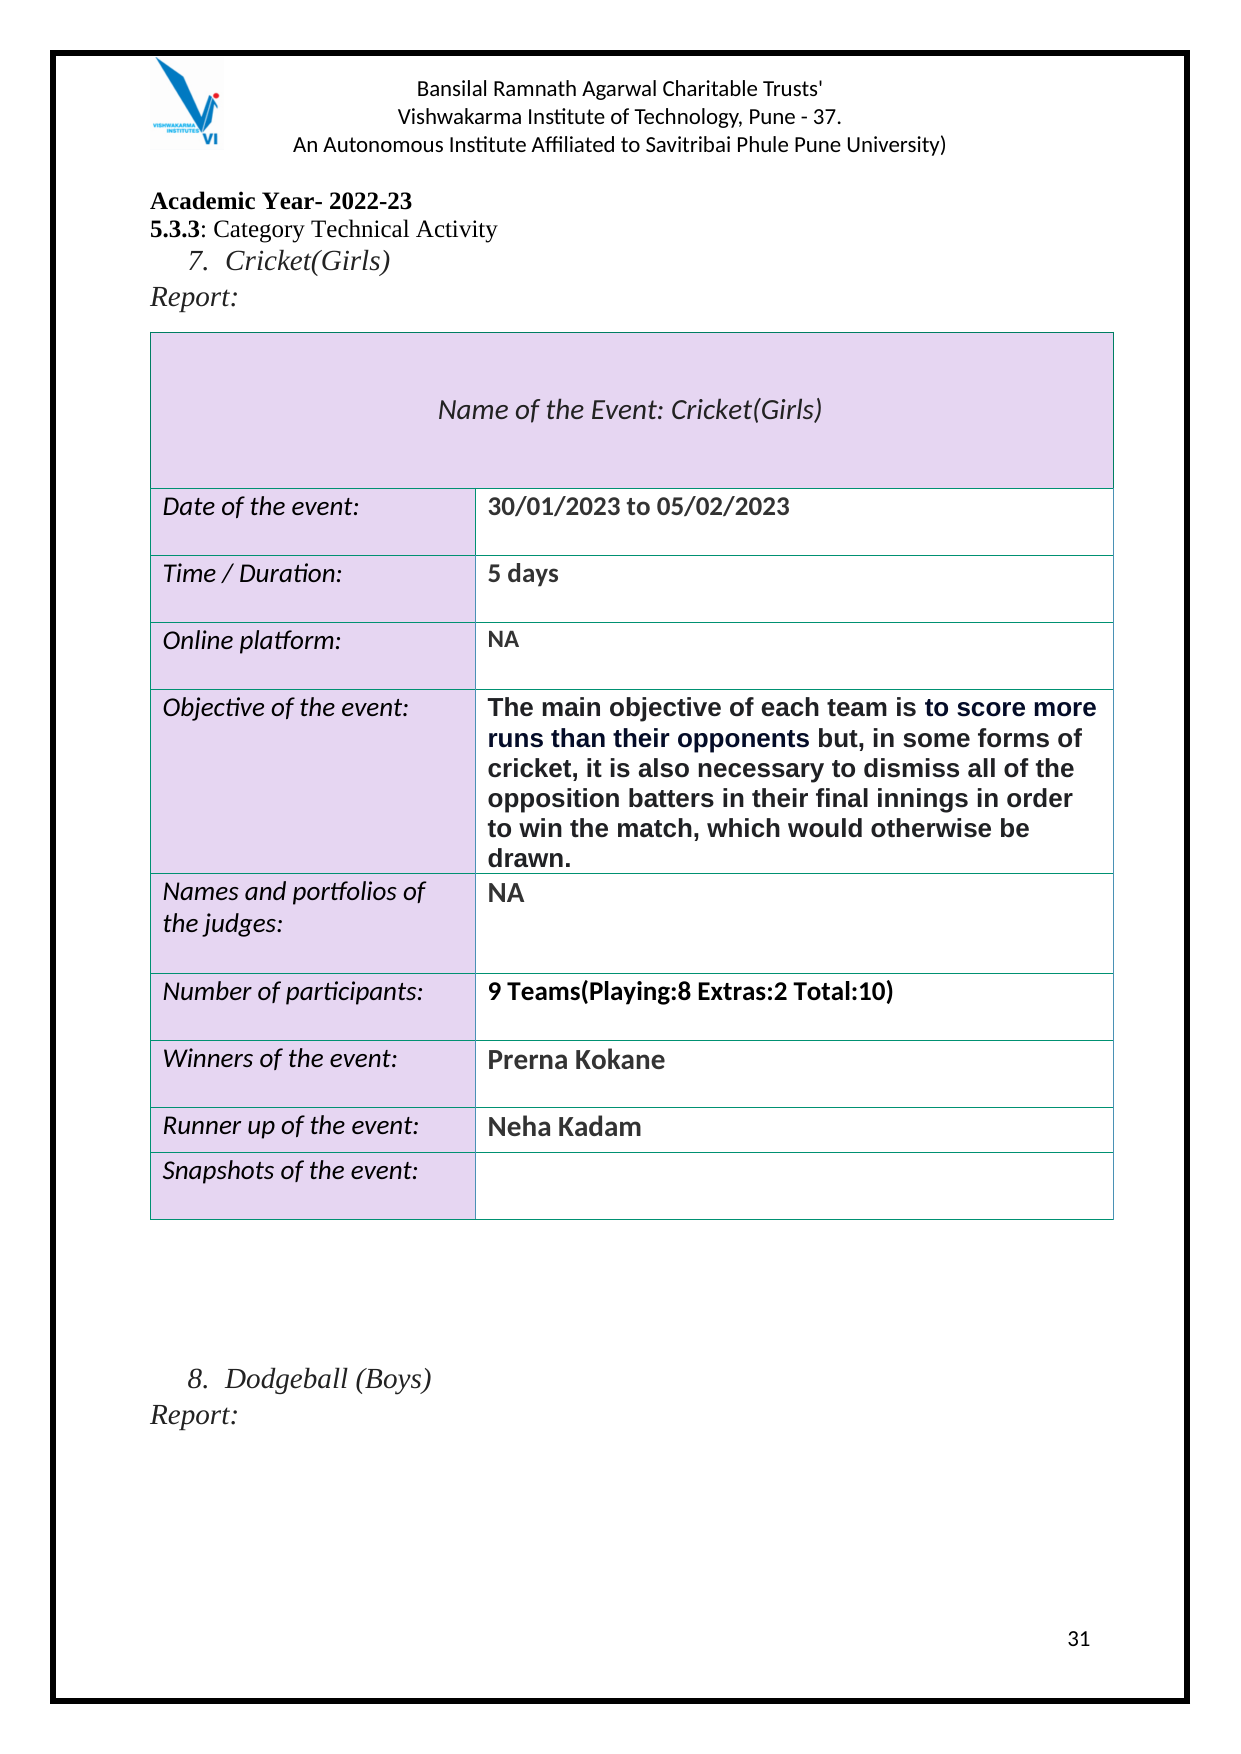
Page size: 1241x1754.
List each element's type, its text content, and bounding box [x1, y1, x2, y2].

table_cell NA [476, 874, 1113, 973]
table_cell NA [476, 623, 1113, 689]
picture [150, 57, 224, 150]
table_header Name of the Event: Cricket(Girls) [151, 333, 1113, 488]
table_cell Objective of the event: [151, 690, 475, 873]
table_cell Names and portfolios of the judges: [151, 874, 475, 973]
list Cricket(Girls) [187, 243, 1090, 277]
table_cell Date of the event: [151, 489, 475, 555]
table_cell Winners of the event: [151, 1041, 475, 1107]
table_cell Online platform: [151, 623, 475, 689]
table_cell Neha Kadam [476, 1108, 1113, 1152]
table_cell Snapshots of the event: [151, 1153, 475, 1219]
text Report: [150, 279, 1090, 313]
table_cell [476, 1153, 1113, 1219]
table_cell ​​The main objective of each team is to score more runs than their opponents but, in some forms of cricket, it is also necessary to dismiss all of the opposition batters in their final innings in order to win the match, which would otherwise be drawn. [476, 690, 1113, 873]
table_cell Time / Duration: [151, 556, 475, 622]
list Dodgeball (Boys) [187, 1361, 1090, 1394]
table_cell Number of participants: [151, 974, 475, 1040]
text Report: [150, 1397, 1090, 1431]
table_cell Runner up of the event: [151, 1108, 475, 1152]
table_cell 9 Teams(Playing:8 Extras:2 Total:10) [476, 974, 1113, 1040]
table_cell Prerna Kokane [476, 1041, 1113, 1107]
table_cell 5 days [476, 556, 1113, 622]
table_cell 30/01/2023 to 05/02/2023 [476, 489, 1113, 555]
